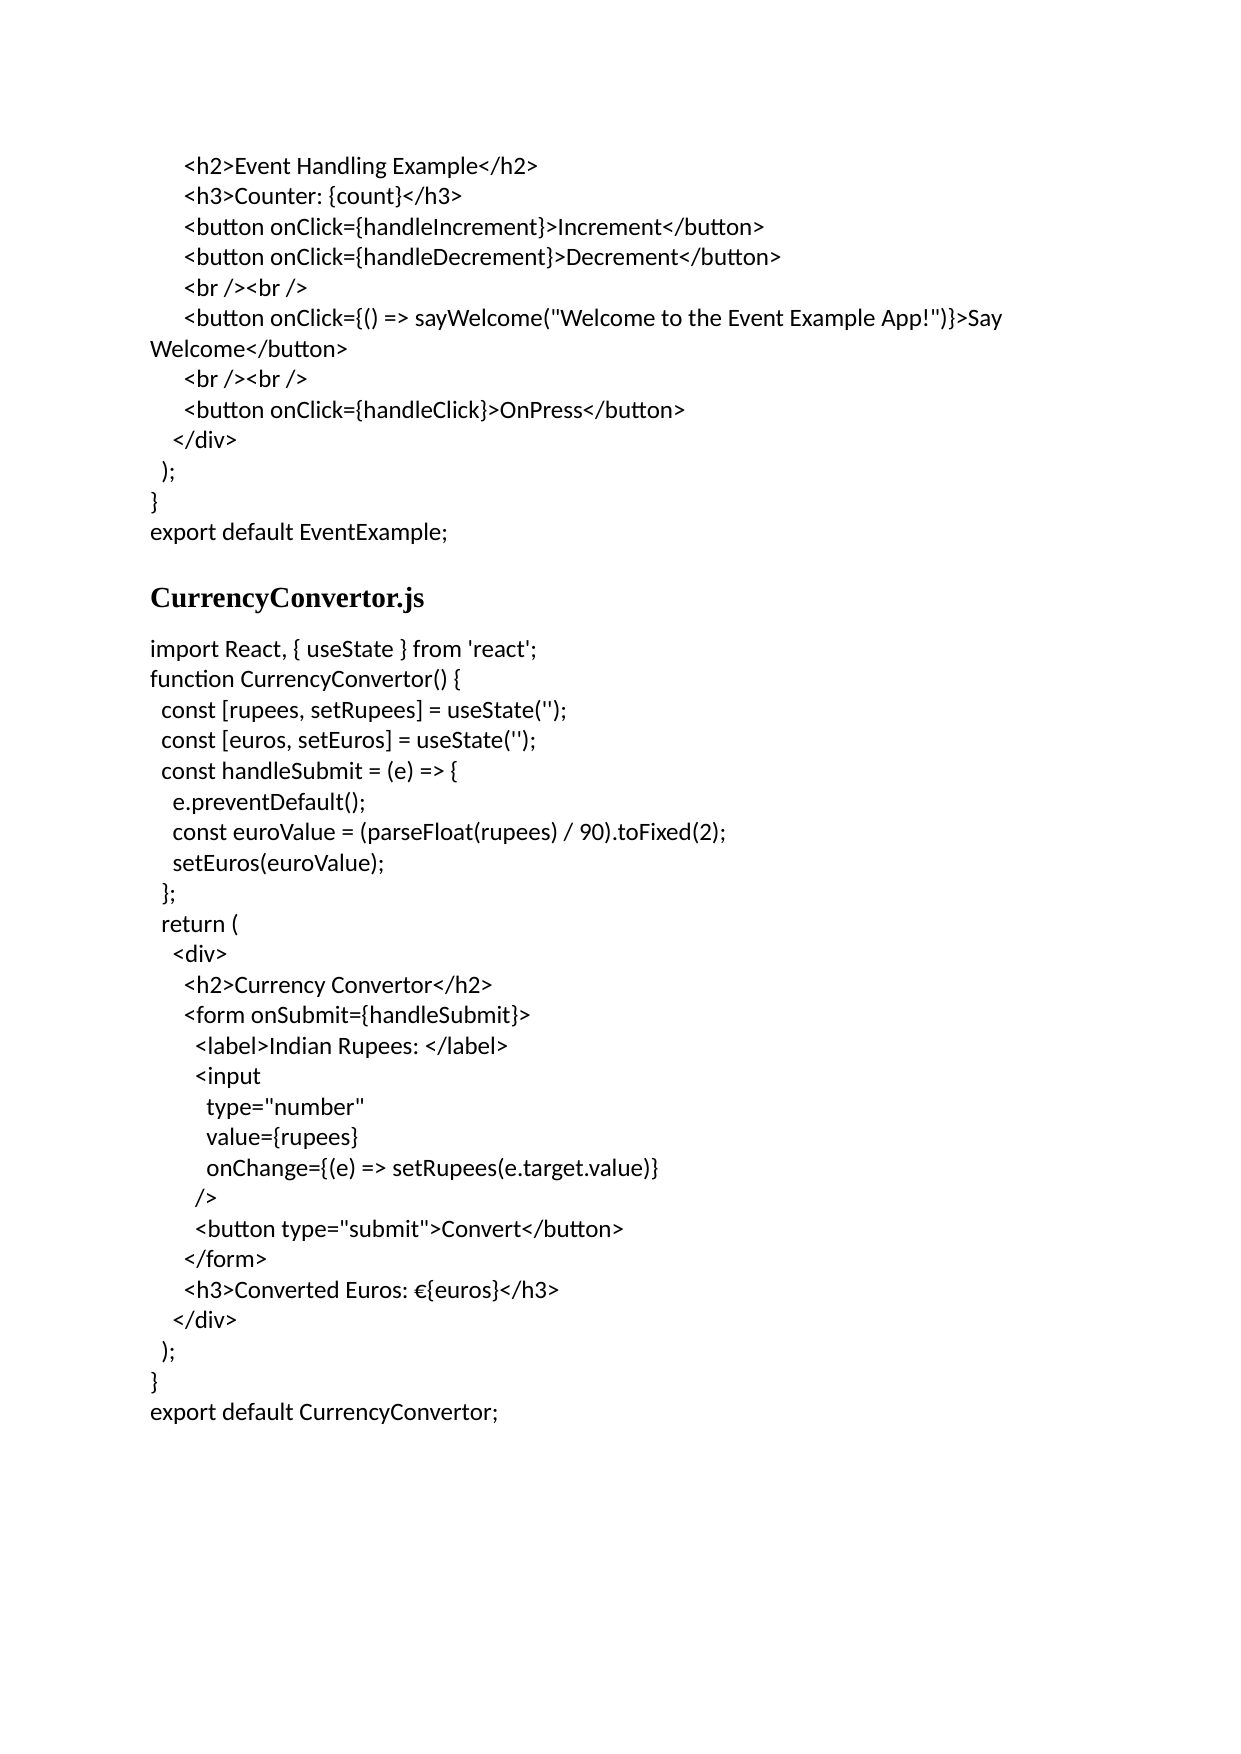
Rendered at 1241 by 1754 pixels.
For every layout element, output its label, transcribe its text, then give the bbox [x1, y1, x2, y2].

text <button onClick={handleDecrement}>Decrement</button> [150, 242, 1090, 272]
text </div> [150, 1304, 1090, 1335]
text <label>Indian Rupees: </label> [150, 1030, 1090, 1060]
text <button type="submit">Convert</button> [150, 1213, 1090, 1243]
text <div> [150, 938, 1090, 969]
text const handleSubmit = (e) => { [150, 755, 1090, 786]
text e.preventDefault(); [150, 786, 1090, 816]
text ); [150, 455, 1090, 486]
text }; [150, 877, 1090, 908]
text export default CurrencyConvertor; [150, 1396, 1090, 1427]
text CurrencyConvertor.js [150, 580, 1090, 614]
text } [150, 1366, 1090, 1396]
text <h3>Converted Euros: €{euros}</h3> [150, 1274, 1090, 1304]
text <h2>Currency Convertor</h2> [150, 969, 1090, 999]
text <input [150, 1060, 1090, 1091]
text </div> [150, 425, 1090, 455]
text } [150, 486, 1090, 516]
text export default EventExample; [150, 516, 1090, 547]
text import React, { useState } from 'react'; [150, 633, 1090, 664]
text return ( [150, 908, 1090, 938]
text <button onClick={handleClick}>OnPress</button> [150, 394, 1090, 425]
text onChange={(e) => setRupees(e.target.value)} [150, 1152, 1090, 1182]
text <br /><br /> [150, 272, 1090, 303]
text <button onClick={() => sayWelcome("Welcome to the Event Example App!")}>Say Welcome</button> [150, 303, 1090, 364]
text /> [150, 1182, 1090, 1213]
text <h3>Counter: {count}</h3> [150, 181, 1090, 211]
text ); [150, 1335, 1090, 1366]
text function CurrencyConvertor() { [150, 664, 1090, 694]
text <br /><br /> [150, 364, 1090, 394]
text <button onClick={handleIncrement}>Increment</button> [150, 211, 1090, 242]
text const [rupees, setRupees] = useState(''); [150, 694, 1090, 725]
text const [euros, setEuros] = useState(''); [150, 725, 1090, 755]
text <form onSubmit={handleSubmit}> [150, 999, 1090, 1030]
text </form> [150, 1243, 1090, 1274]
text value={rupees} [150, 1121, 1090, 1152]
text const euroValue = (parseFloat(rupees) / 90).toFixed(2); [150, 816, 1090, 847]
text type="number" [150, 1091, 1090, 1121]
text setEuros(euroValue); [150, 847, 1090, 877]
text <h2>Event Handling Example</h2> [150, 150, 1090, 181]
